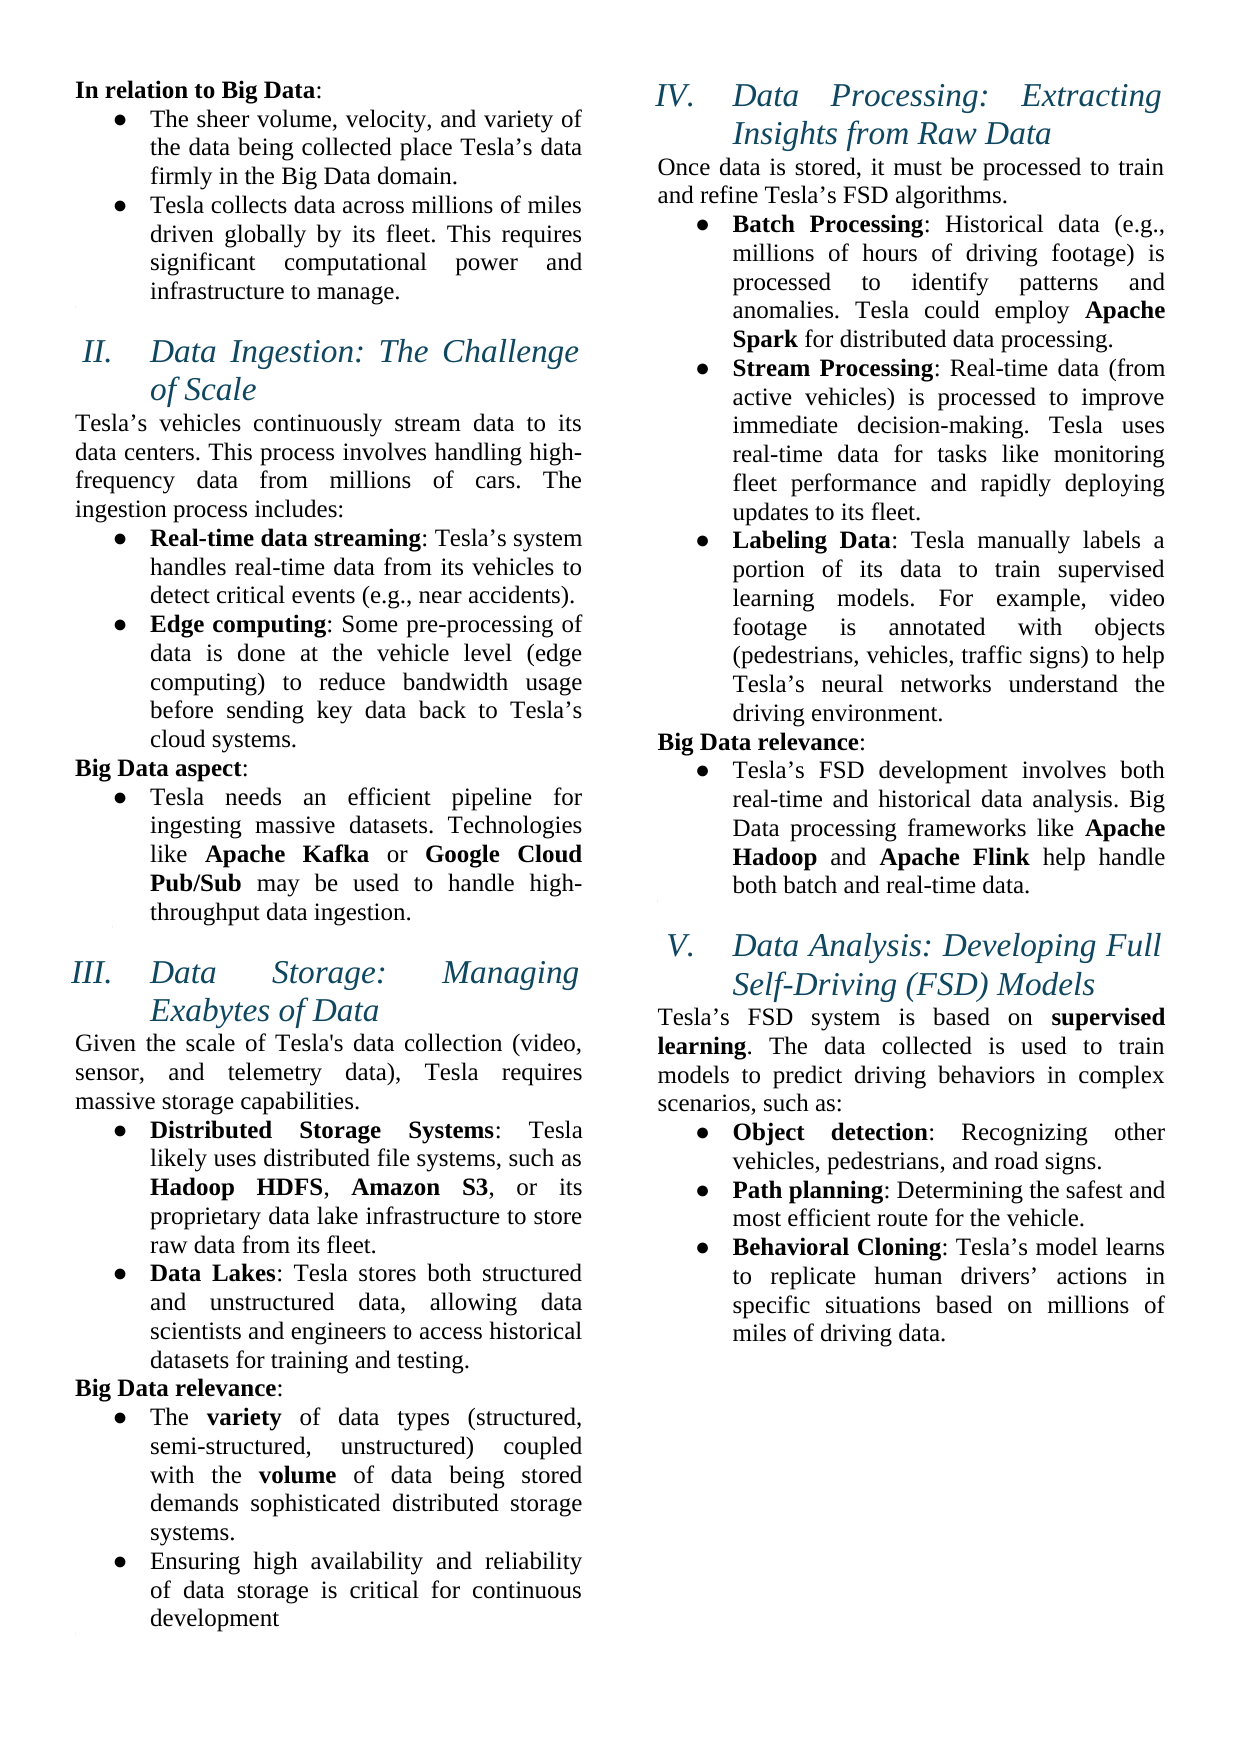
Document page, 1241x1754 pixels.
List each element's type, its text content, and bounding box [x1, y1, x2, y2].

list Edge computing: Some pre-processing of data is done at the vehicle level (edge computing) to reduce bandwidth usage before sending key data back to Tesla’s cloud systems. [112, 609, 582, 753]
subtitle Data Storage: Managing Exabytes of Data [112, 952, 582, 1028]
list Tesla needs an efficient pipeline for ingesting massive datasets. Technologies like Apache Kafka or Google Cloud Pub/Sub may be used to handle high-throughput data ingestion. [112, 782, 582, 926]
text Big Data relevance: [75, 1373, 582, 1402]
list Tesla collects data across millions of miles driven globally by its fleet. This requires significant computational power and infrastructure to manage. [112, 190, 582, 305]
list Distributed Storage Systems: Tesla likely uses distributed file systems, such as Hadoop HDFS, Amazon S3, or its proprietary data lake infrastructure to store raw data from its fleet. [112, 1115, 582, 1258]
text In relation to Big Data: [75, 75, 582, 104]
text Big Data relevance: [657, 727, 1165, 755]
subtitle Data Ingestion: The Challenge of Scale [112, 331, 582, 408]
text Given the scale of Tesla's data collection (video, sensor, and telemetry data), Tesla requires massive storage capabilities. [75, 1028, 582, 1115]
text Big Data aspect: [75, 753, 582, 782]
text Tesla’s vehicles continuously stream data to its data centers. This process involves handling high-frequency data from millions of cars. The ingestion process includes: [75, 408, 582, 523]
list Behavioral Cloning: Tesla’s model learns to replicate human drivers’ actions in specific situations based on millions of miles of driving data. [695, 1232, 1165, 1347]
list The sheer volume, velocity, and variety of the data being collected place Tesla’s data firmly in the Big Data domain. [112, 104, 582, 190]
text Tesla’s FSD system is based on supervised learning. The data collected is used to train models to predict driving behaviors in complex scenarios, such as: [657, 1002, 1165, 1117]
list Labeling Data: Tesla manually labels a portion of its data to train supervised learning models. For example, video footage is annotated with objects (pedestrians, vehicles, traffic signs) to help Tesla’s neural networks understand the driving environment. [695, 525, 1165, 727]
list Tesla’s FSD development involves both real-time and historical data analysis. Big Data processing frameworks like Apache Hadoop and Apache Flink help handle both batch and real-time data. [695, 755, 1165, 899]
list Path planning: Determining the safest and most efficient route for the vehicle. [695, 1175, 1165, 1232]
subtitle Data Analysis: Developing Full Self-Driving (FSD) Models [695, 926, 1165, 1002]
list The variety of data types (structured, semi-structured, unstructured) coupled with the volume of data being stored demands sophisticated distributed storage systems. [112, 1402, 582, 1546]
list Batch Processing: Historical data (e.g., millions of hours of driving footage) is processed to identify patterns and anomalies. Tesla could employ Apache Spark for distributed data processing. [695, 209, 1165, 353]
text Once data is stored, it must be processed to train and refine Tesla’s FSD algorithms. [657, 152, 1165, 209]
subtitle Data Processing: Extracting Insights from Raw Data [695, 75, 1165, 152]
list Object detection: Recognizing other vehicles, pedestrians, and road signs. [695, 1117, 1165, 1175]
list Real-time data streaming: Tesla’s system handles real-time data from its vehicles to detect critical events (e.g., near accidents). [112, 523, 582, 609]
list Ensuring high availability and reliability of data storage is critical for continuous development [112, 1546, 582, 1632]
list Stream Processing: Real-time data (from active vehicles) is processed to improve immediate decision-making. Tesla uses real-time data for tasks like monitoring fleet performance and rapidly deploying updates to its fleet. [695, 353, 1165, 525]
list Data Lakes: Tesla stores both structured and unstructured data, allowing data scientists and engineers to access historical datasets for training and testing. [112, 1258, 582, 1373]
